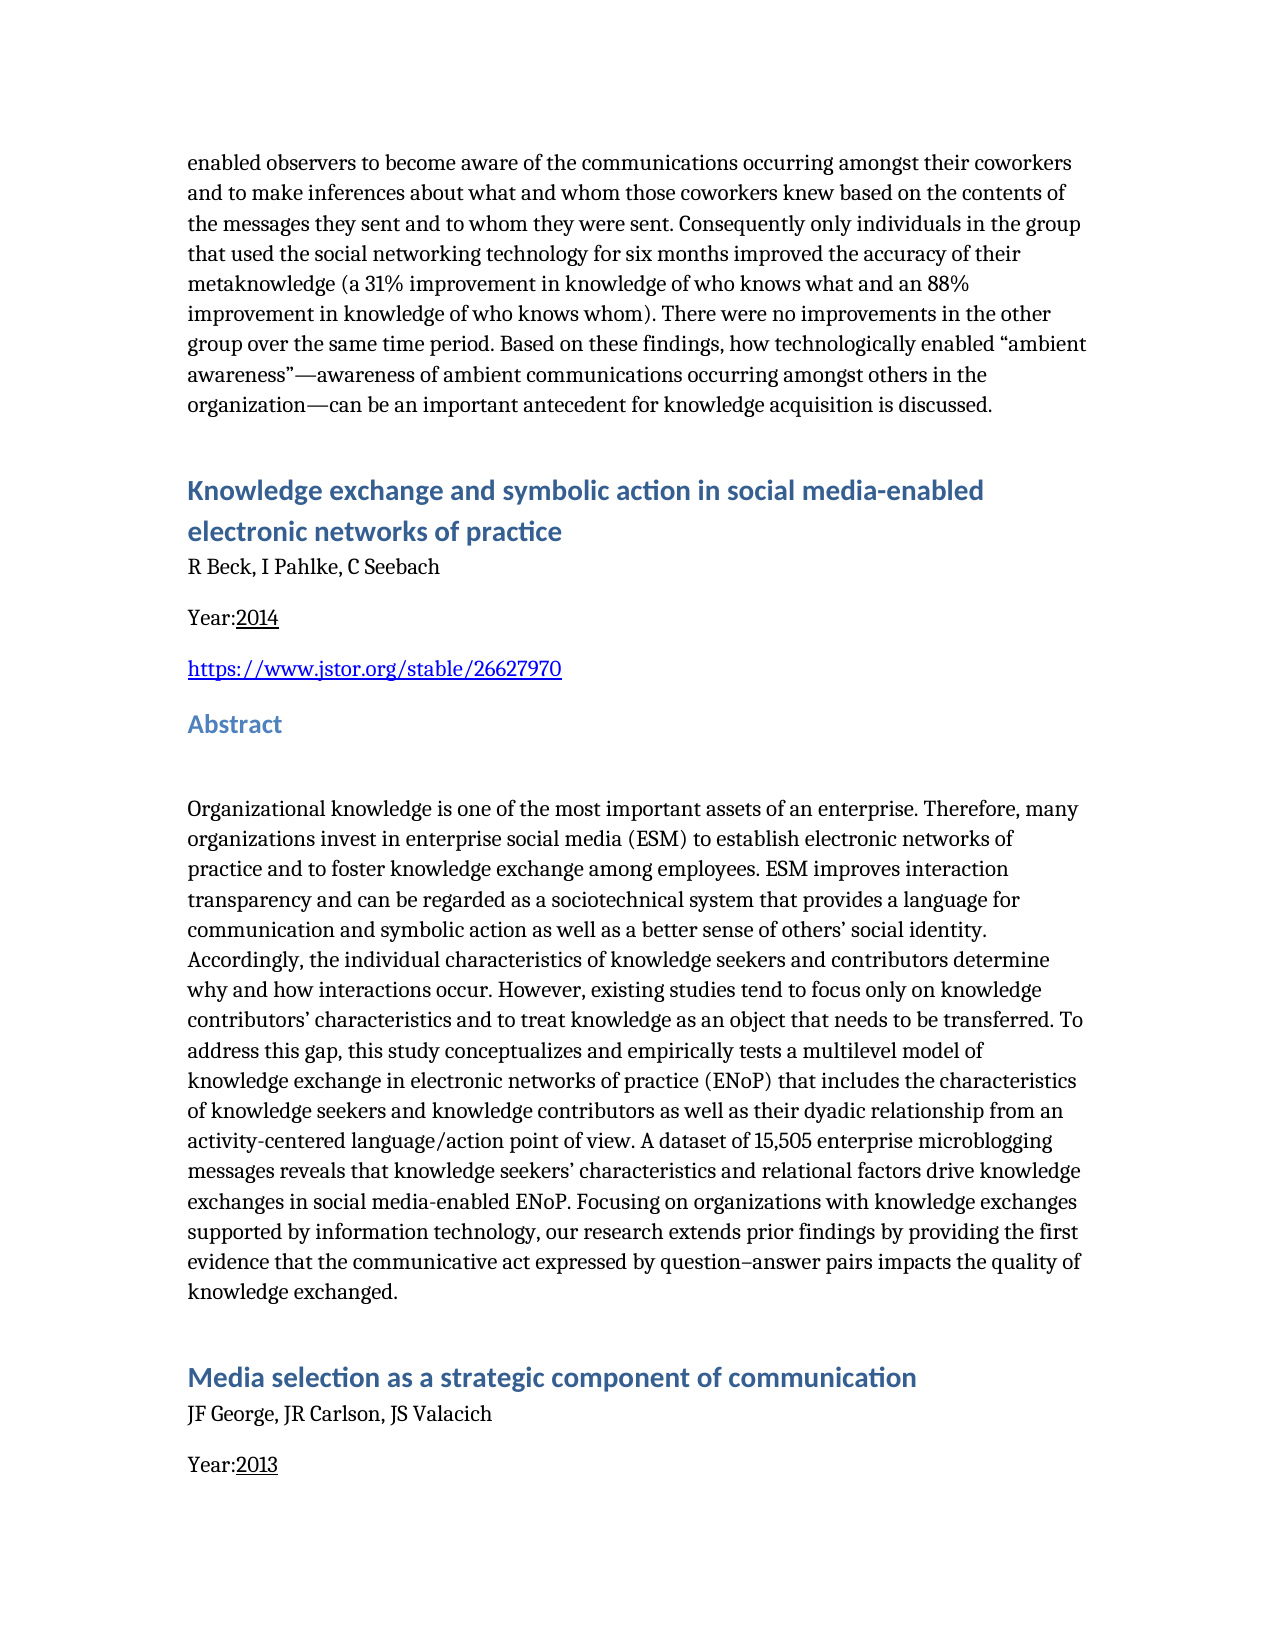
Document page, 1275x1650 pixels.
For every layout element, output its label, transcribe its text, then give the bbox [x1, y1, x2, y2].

text https://www.jstor.org/stable/26627970 [187, 656, 1087, 682]
text R Beck, I Pahlke, C Seebach [187, 554, 1087, 580]
text Year:2013 [187, 1451, 1087, 1478]
subtitle Abstract [187, 707, 1087, 740]
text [187, 150, 1087, 418]
subtitle Media selection as a strategic component of communication [187, 1359, 1087, 1395]
subtitle Knowledge exchange and symbolic action in social media-enabled electronic networks of practice [187, 472, 1087, 548]
text Year:2014 [187, 605, 1087, 631]
text JF George, JR Carlson, JS Valacich [187, 1400, 1087, 1427]
text Organizational knowledge is one of the most important assets of an enterprise. Therefore, many organizations invest in enterprise social media (ESM) to establish electronic networks of practice and to foster knowledge exchange among employees. ESM improves interaction transparency and can be regarded as a sociotechnical system that provides a language for communication and symbolic action as well as a better sense of others’ social identity. Accordingly, the individual characteristics of knowledge seekers and contributors determine why and how interactions occur. However, existing studies tend to focus only on knowledge contributors’ characteristics and to treat knowledge as an object that needs to be transferred. To address this gap, this study conceptualizes and empirically tests a multilevel model of knowledge exchange in electronic networks of practice (ENoP) that includes the characteristics of knowledge seekers and knowledge contributors as well as their dyadic relationship from an activity-centered language/action point of view. A dataset of 15,505 enterprise microblogging messages reveals that knowledge seekers’ characteristics and relational factors drive knowledge exchanges in social media-enabled ENoP. Focusing on organizations with knowledge exchanges supported by information technology, our research extends prior findings by providing the first evidence that the communicative act expressed by question–answer pairs impacts the quality of knowledge exchanged. [187, 796, 1087, 1306]
